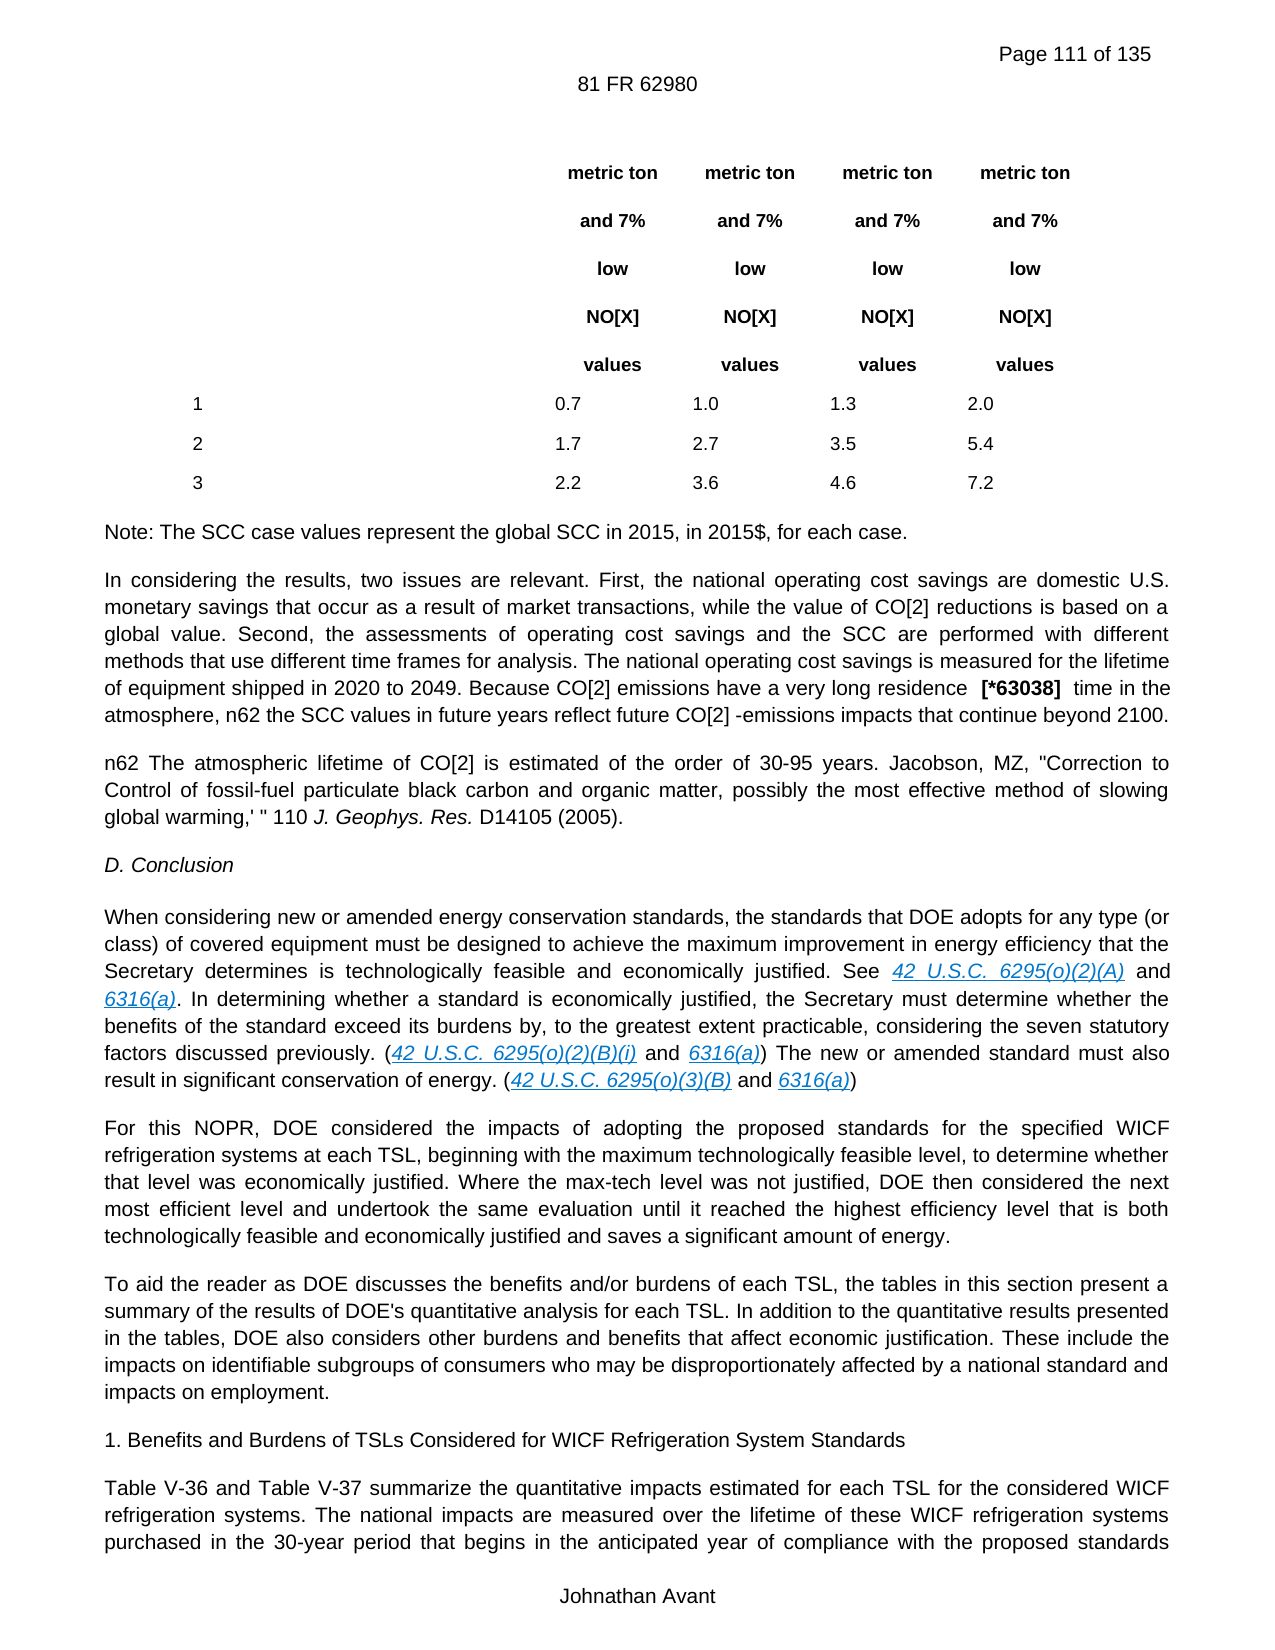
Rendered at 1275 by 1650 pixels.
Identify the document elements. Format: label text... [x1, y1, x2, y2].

text Note: The SCC case values represent the global SCC in 2015, in 2015$, for each case. [104, 517, 1171, 544]
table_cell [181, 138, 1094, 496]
text For this NOPR, DOE considered the impacts of adopting the proposed standards for the specified WICF refrigeration systems at each TSL, beginning with the maximum technologically feasible level, to determine whether that level was economically justified. Where the max-tech level was not justified, DOE then considered the next most efficient level and undertook the same evaluation until it reached the highest efficiency level that is both technologically feasible and economically justified and saves a significant amount of energy. [104, 1112, 1171, 1248]
text When considering new or amended energy conservation standards, the standards that DOE adopts for any type (or class) of covered equipment must be designed to achieve the maximum improvement in energy efficiency that the Secretary determines is technologically feasible and economically justified. See 42 U.S.C. 6295(o)(2)(A) and 6316(a). In determining whether a standard is economically justified, the Secretary must determine whether the benefits of the standard exceed its burdens by, to the greatest extent practicable, considering the seven statutory factors discussed previously. (42 U.S.C. 6295(o)(2)(B)(i) and 6316(a)) The new or amended standard must also result in significant conservation of energy. (42 U.S.C. 6295(o)(3)(B) and 6316(a)) [104, 902, 1171, 1092]
text D. Conclusion [104, 850, 1171, 877]
text 1. Benefits and Burdens of TSLs Considered for WICF Refrigeration System Standards [104, 1425, 1171, 1452]
text n62 The atmospheric lifetime of CO[2] is estimated of the order of 30-95 years. Jacobson, MZ, "Correction to Control of fossil-fuel particulate black carbon and organic matter, possibly the most effective method of slowing global warming,' " 110 J. Geophys. Res. D14105 (2005). [104, 748, 1171, 829]
text To aid the reader as DOE discusses the benefits and/or burdens of each TSL, the tables in this section present a summary of the results of DOE's quantitative analysis for each TSL. In addition to the quantitative results presented in the tables, DOE also considers other burdens and benefits that affect economic justification. These include the impacts on identifiable subgroups of consumers who may be disproportionately affected by a national standard and impacts on employment. [104, 1269, 1171, 1404]
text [104, 1473, 1171, 1554]
text In considering the results, two issues are relevant. First, the national operating cost savings are domestic U.S. monetary savings that occur as a result of market transactions, while the value of CO[2] reductions is based on a global value. Second, the assessments of operating cost savings and the SCC are performed with different methods that use different time frames for analysis. The national operating cost savings is measured for the lifetime of equipment shipped in 2020 to 2049. Because CO[2] emissions have a very long residence [*63038] time in the atmosphere, n62 the SCC values in future years reflect future CO[2] -emissions impacts that continue beyond 2100. [104, 564, 1171, 727]
